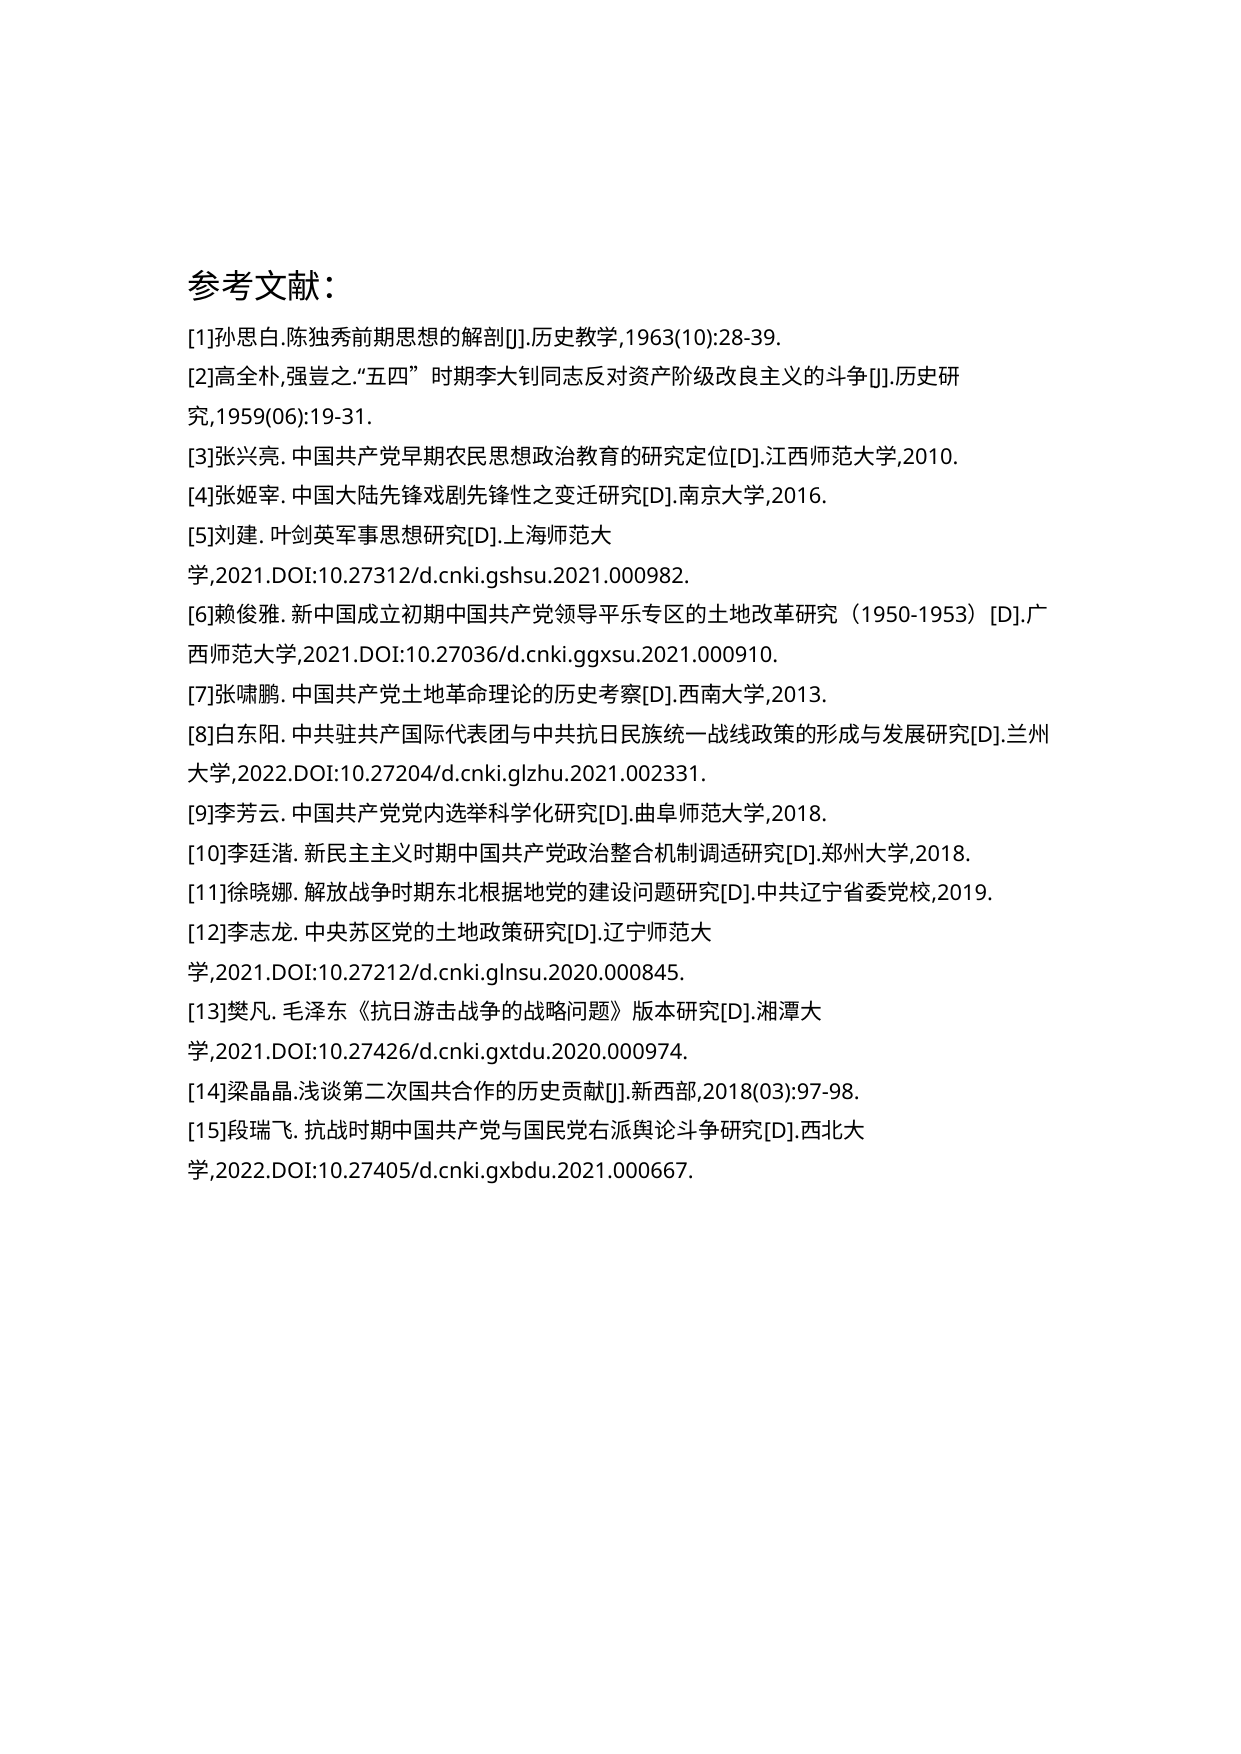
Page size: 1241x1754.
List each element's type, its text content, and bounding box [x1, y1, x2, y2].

text [6]赖俊雅. 新中国成立初期中国共产党领导平乐专区的土地改革研究（1950-1953）[D].广西师范大学,2021.DOI:10.27036/d.cnki.ggxsu.2021.000910. [187, 597, 1053, 669]
text 参考文献： [187, 259, 1053, 308]
text [12]李志龙. 中央苏区党的土地政策研究[D].辽宁师范大学,2021.DOI:10.27212/d.cnki.glnsu.2020.000845. [187, 915, 1053, 986]
text [8]白东阳. 中共驻共产国际代表团与中共抗日民族统一战线政策的形成与发展研究[D].兰州大学,2022.DOI:10.27204/d.cnki.glzhu.2021.002331. [187, 717, 1053, 788]
text [2]高全朴,强豈之.“五四”时期李大钊同志反对资产阶级改良主义的斗争[J].历史研究,1959(06):19-31. [187, 359, 1053, 431]
text [11]徐晓娜. 解放战争时期东北根据地党的建设问题研究[D].中共辽宁省委党校,2019. [187, 875, 1053, 907]
text [15]段瑞飞. 抗战时期中国共产党与国民党右派舆论斗争研究[D].西北大学,2022.DOI:10.27405/d.cnki.gxbdu.2021.000667. [187, 1113, 1053, 1185]
text [5]刘建. 叶剑英军事思想研究[D].上海师范大学,2021.DOI:10.27312/d.cnki.gshsu.2021.000982. [187, 518, 1053, 589]
text [10]李廷湝. 新民主主义时期中国共产党政治整合机制调适研究[D].郑州大学,2018. [187, 836, 1053, 867]
text [1]孙思白.陈独秀前期思想的解剖[J].历史教学,1963(10):28-39. [187, 320, 1053, 351]
text [3]张兴亮. 中国共产党早期农民思想政治教育的研究定位[D].江西师范大学,2010. [187, 439, 1053, 471]
text [4]张姬宰. 中国大陆先锋戏剧先锋性之变迁研究[D].南京大学,2016. [187, 478, 1053, 510]
text [7]张啸鹏. 中国共产党土地革命理论的历史考察[D].西南大学,2013. [187, 677, 1053, 709]
text [9]李芳云. 中国共产党党内选举科学化研究[D].曲阜师范大学,2018. [187, 796, 1053, 828]
text [14]梁晶晶.浅谈第二次国共合作的历史贡献[J].新西部,2018(03):97-98. [187, 1074, 1053, 1106]
text [13]樊凡. 毛泽东《抗日游击战争的战略问题》版本研究[D].湘潭大学,2021.DOI:10.27426/d.cnki.gxtdu.2020.000974. [187, 994, 1053, 1066]
